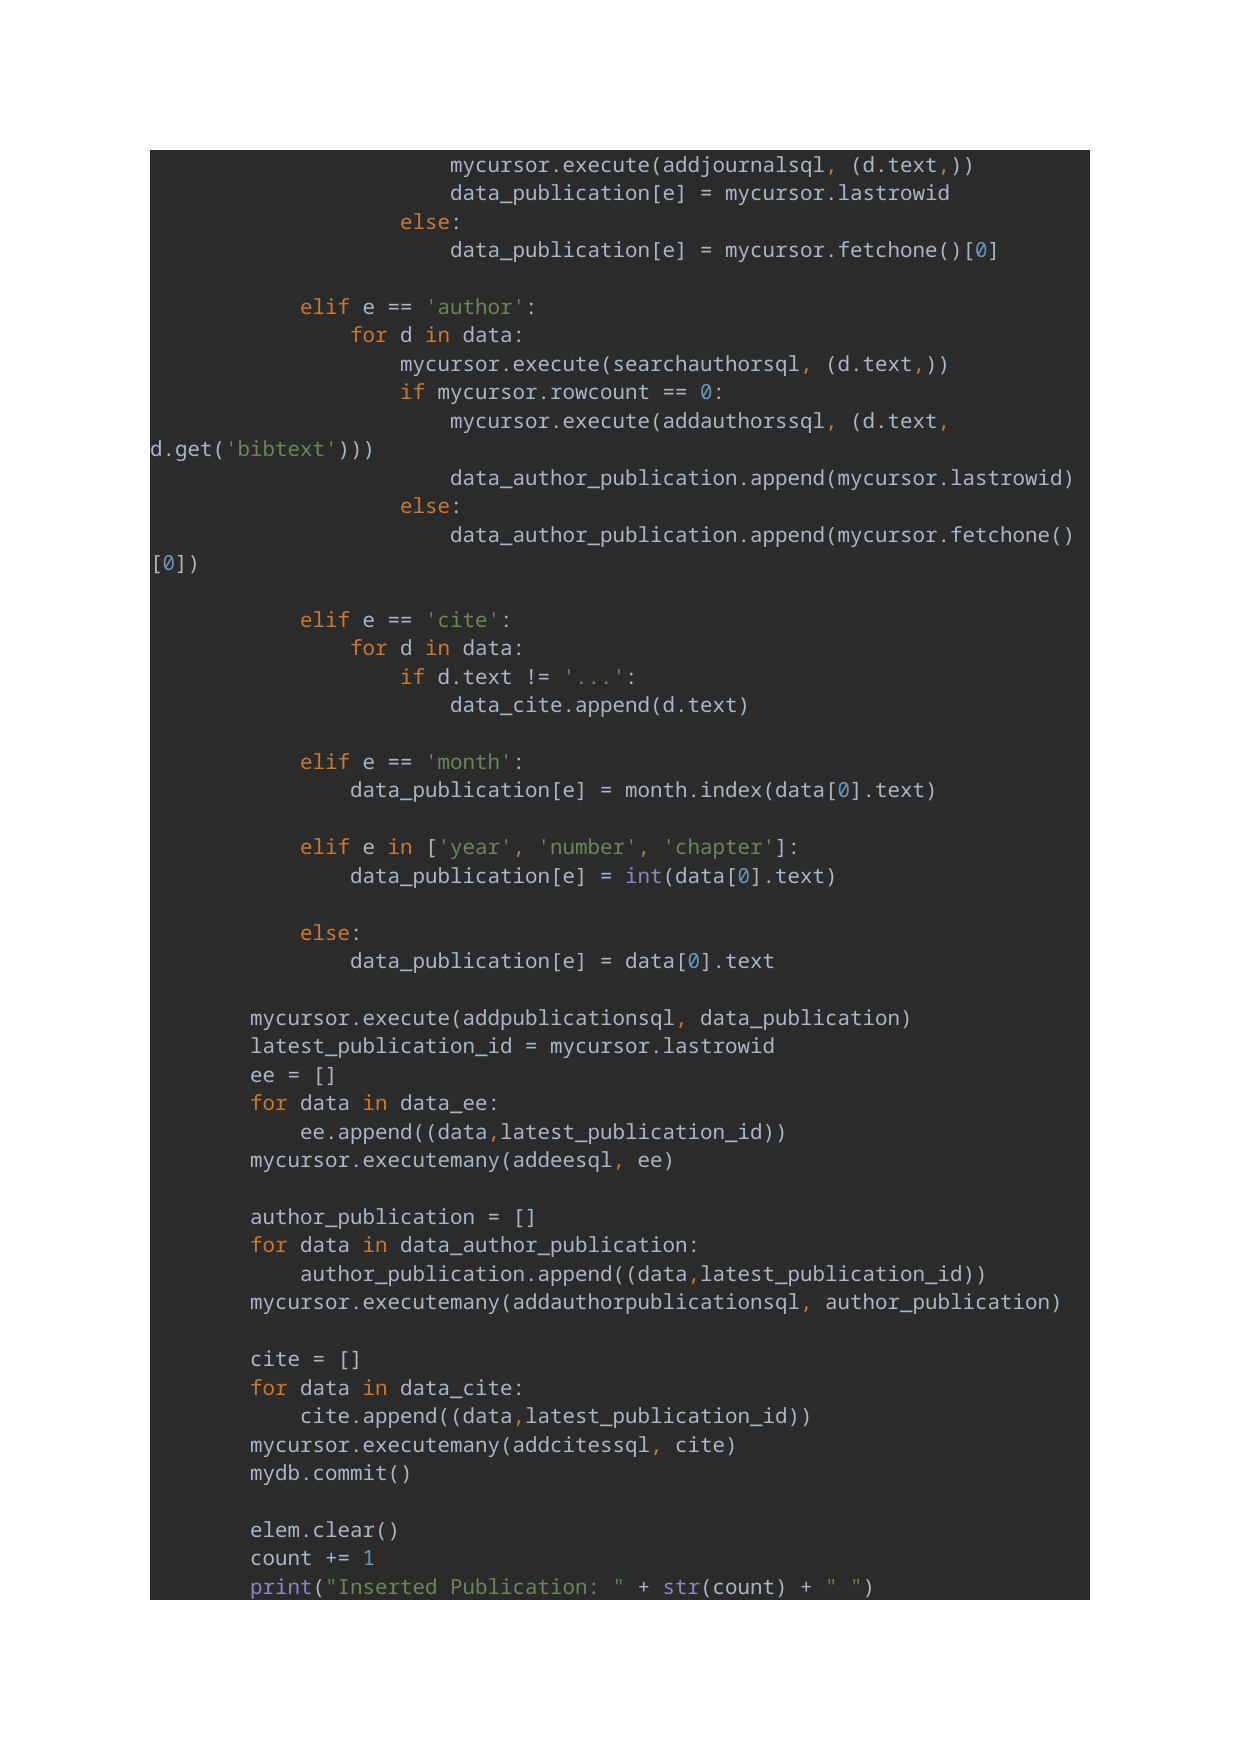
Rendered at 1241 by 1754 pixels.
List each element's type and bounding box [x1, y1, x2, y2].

text [150, 150, 1090, 1600]
